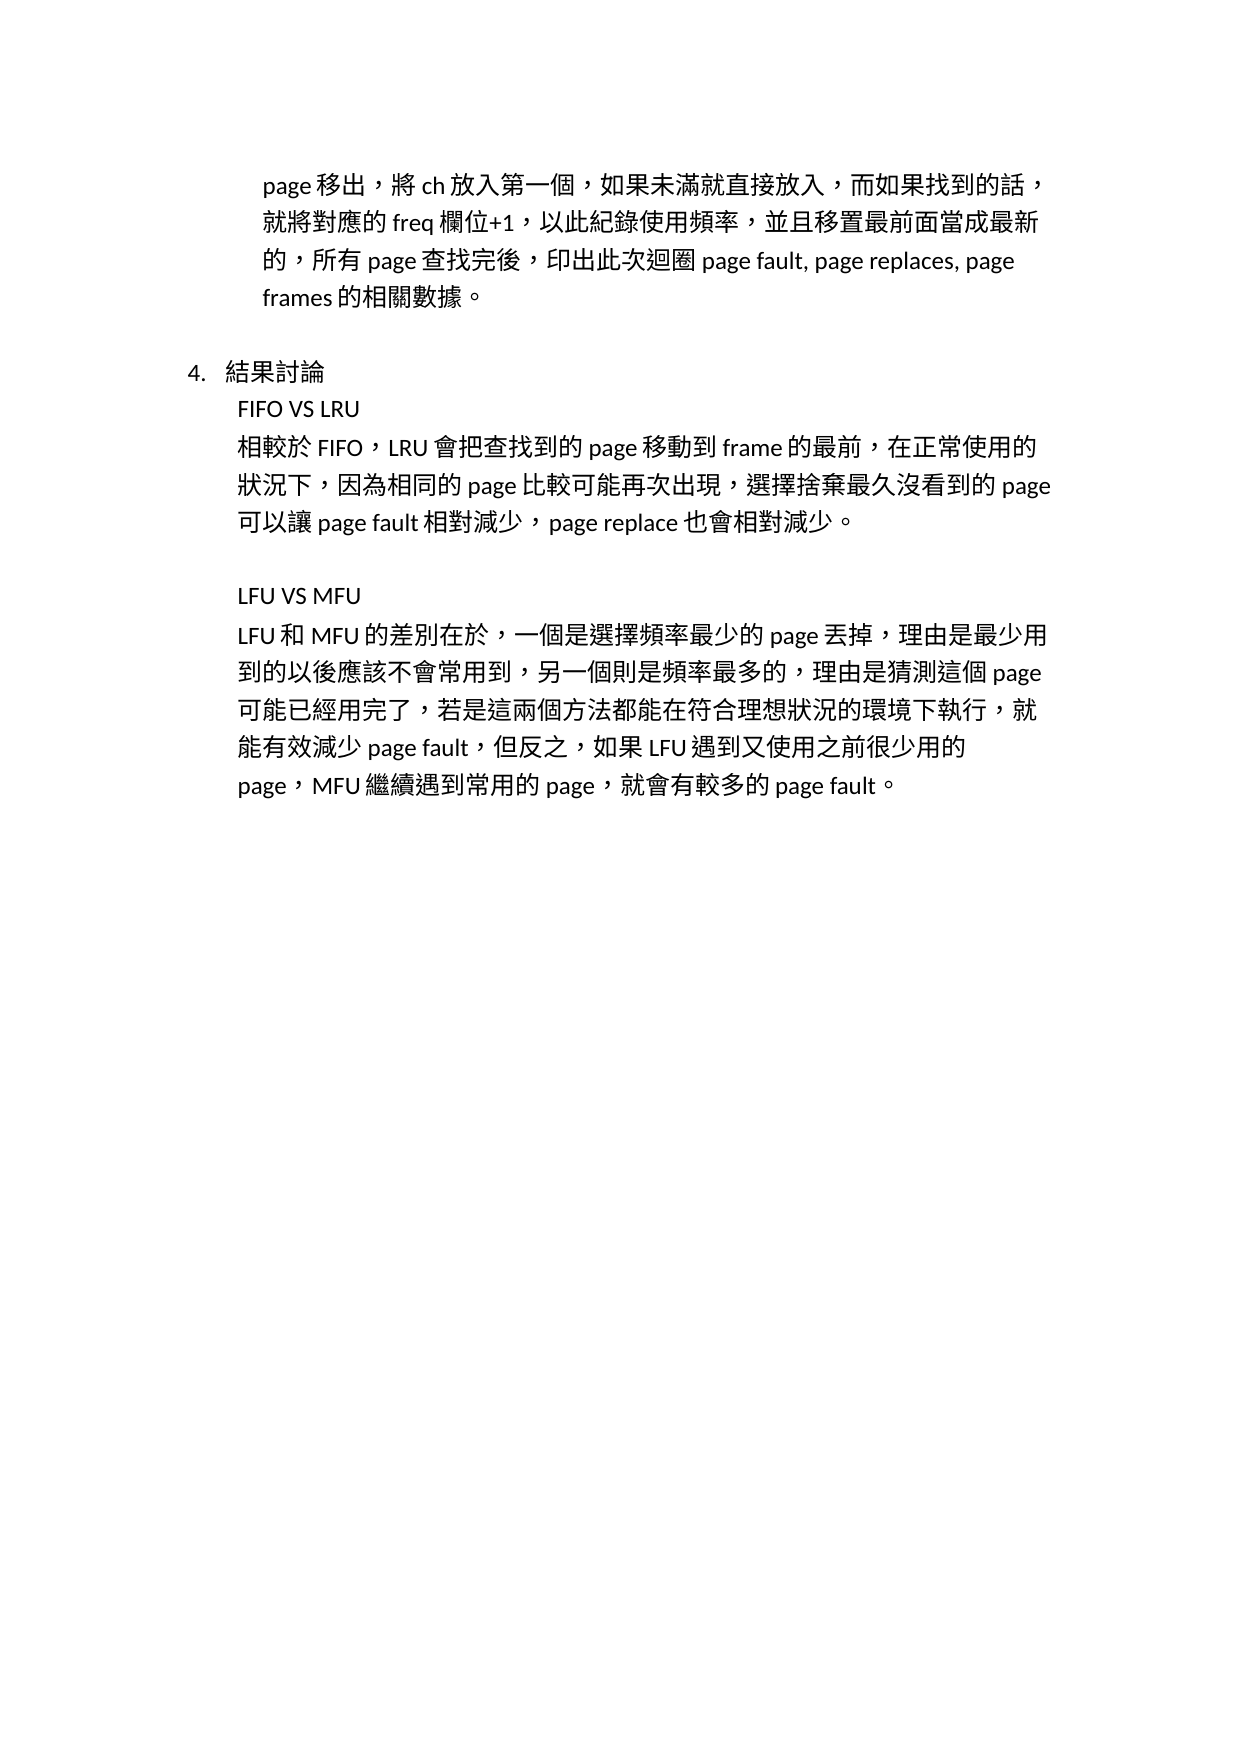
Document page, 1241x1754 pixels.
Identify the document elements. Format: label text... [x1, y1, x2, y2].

list FIFO VS LRU [237, 389, 1053, 427]
list LFU VS MFU [237, 577, 1053, 614]
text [262, 164, 1053, 314]
list 相較於FIFO，LRU會把查找到的page移動到frame的最前，在正常使用的狀況下，因為相同的page比較可能再次出現，選擇捨棄最久沒看到的page可以讓page fault相對減少，page replace也會相對減少。 [237, 427, 1053, 539]
list LFU和MFU的差別在於，一個是選擇頻率最少的page丟掉，理由是最少用到的以後應該不會常用到，另一個則是頻率最多的，理由是猜測這個page可能已經用完了，若是這兩個方法都能在符合理想狀況的環境下執行，就能有效減少page fault，但反之，如果LFU遇到又使用之前很少用的page，MFU繼續遇到常用的page，就會有較多的page fault。 [237, 614, 1053, 802]
list 結果討論 [187, 352, 1053, 389]
